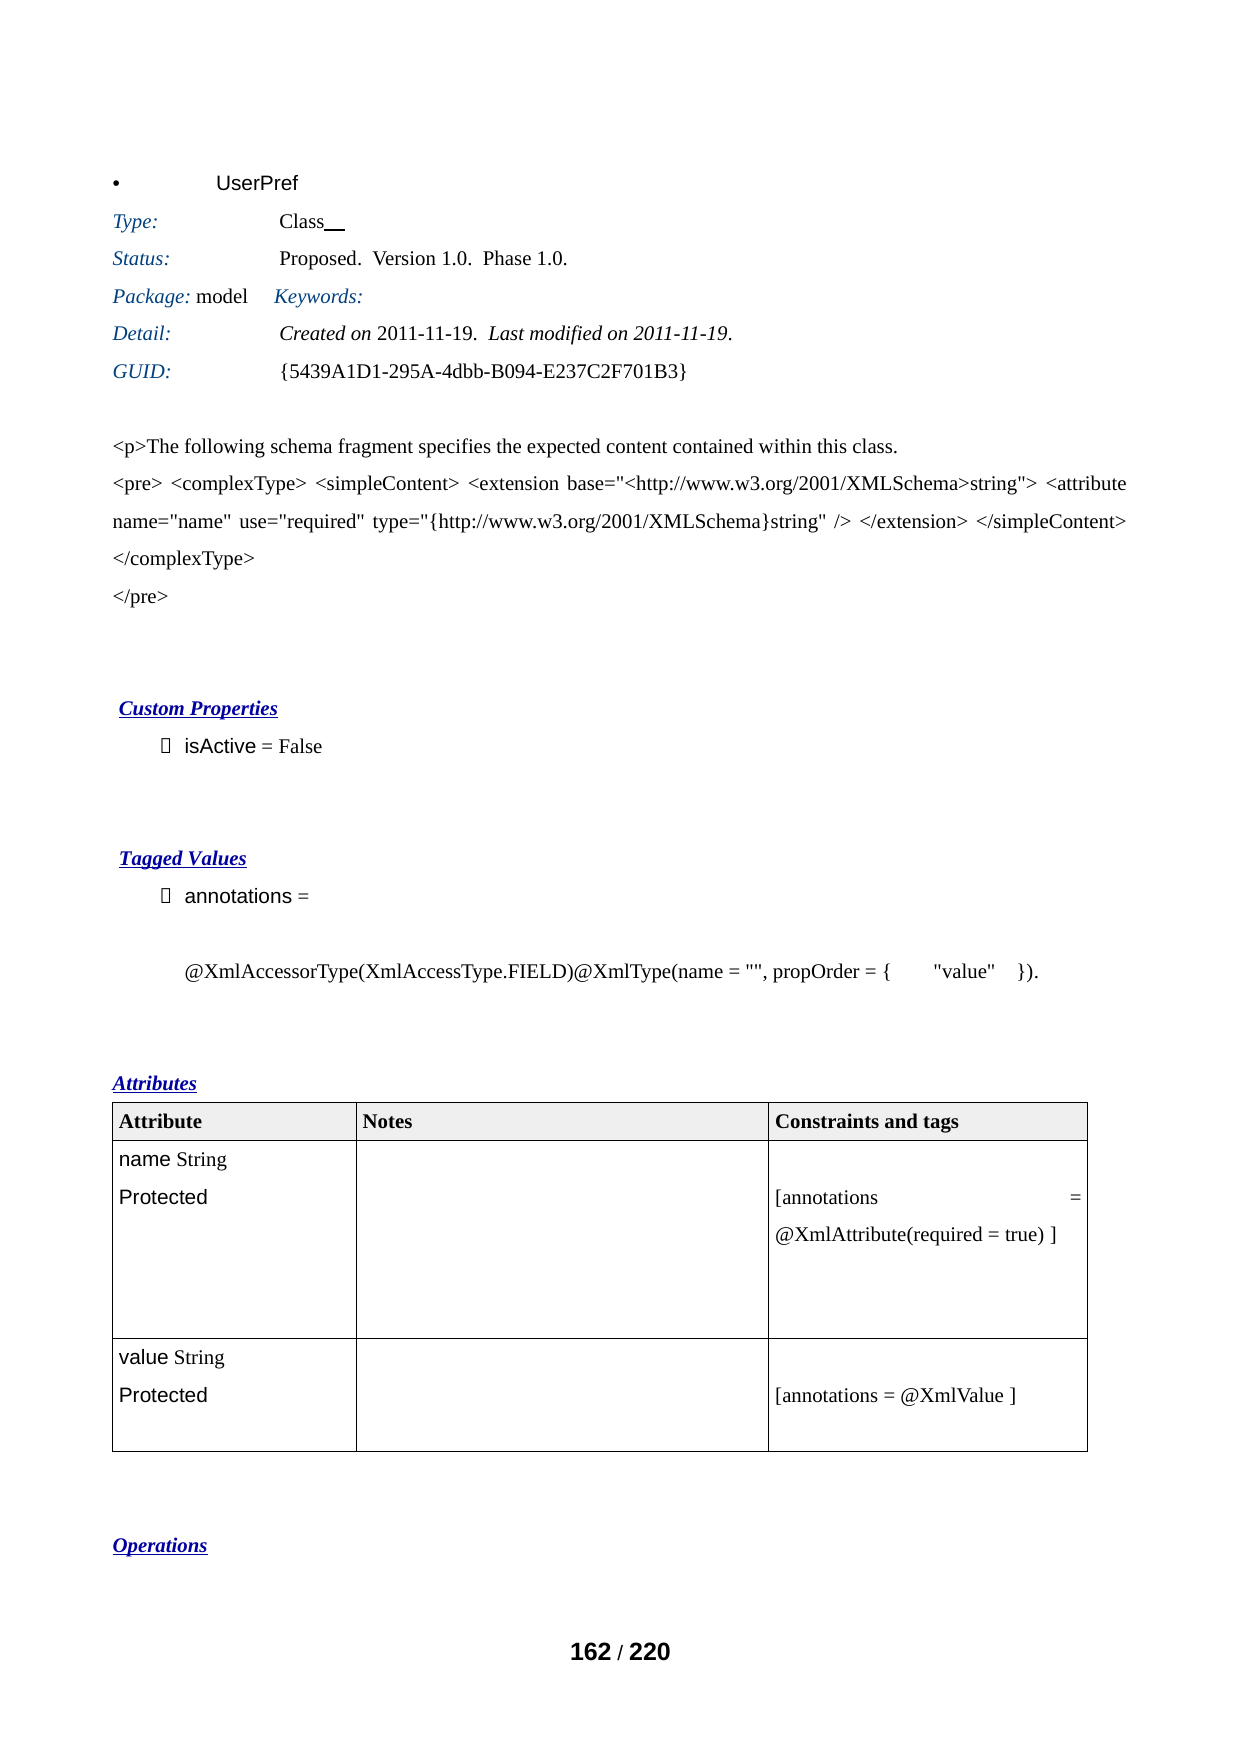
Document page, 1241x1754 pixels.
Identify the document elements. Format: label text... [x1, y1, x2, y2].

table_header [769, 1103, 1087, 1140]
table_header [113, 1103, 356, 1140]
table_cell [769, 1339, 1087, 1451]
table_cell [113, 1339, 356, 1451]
text </pre> [112, 577, 1128, 614]
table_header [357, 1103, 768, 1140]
text <p>The following schema fragment specifies the expected content contained within this class. [112, 427, 1128, 464]
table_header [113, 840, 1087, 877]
text GUID: {5439A1D1-295A-4dbb-B094-E237C2F701B3} [112, 352, 1128, 389]
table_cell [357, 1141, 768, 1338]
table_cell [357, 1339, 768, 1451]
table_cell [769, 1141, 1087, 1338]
list Attributes [112, 1064, 1128, 1102]
subtitle UserPref [112, 164, 1128, 202]
list Operations [112, 1527, 1128, 1564]
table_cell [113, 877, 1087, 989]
text Detail: Created on 2011-11-19. Last modified on 2011-11-19. [112, 314, 1128, 352]
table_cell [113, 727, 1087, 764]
text Type: Class [112, 202, 1128, 239]
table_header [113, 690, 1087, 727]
text Status: Proposed. Version 1.0. Phase 1.0. [112, 239, 1128, 277]
text <pre> <complexType> <simpleContent> <extension base="<http://www.w3.org/2001/XMLSchema>string"> <attribute name="name" use="required" type="{http://www.w3.org/2001/XMLSchema}string" /> </extension> </simpleContent> </complexType> [112, 464, 1128, 577]
text Package: model Keywords: [112, 277, 1128, 314]
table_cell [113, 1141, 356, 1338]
